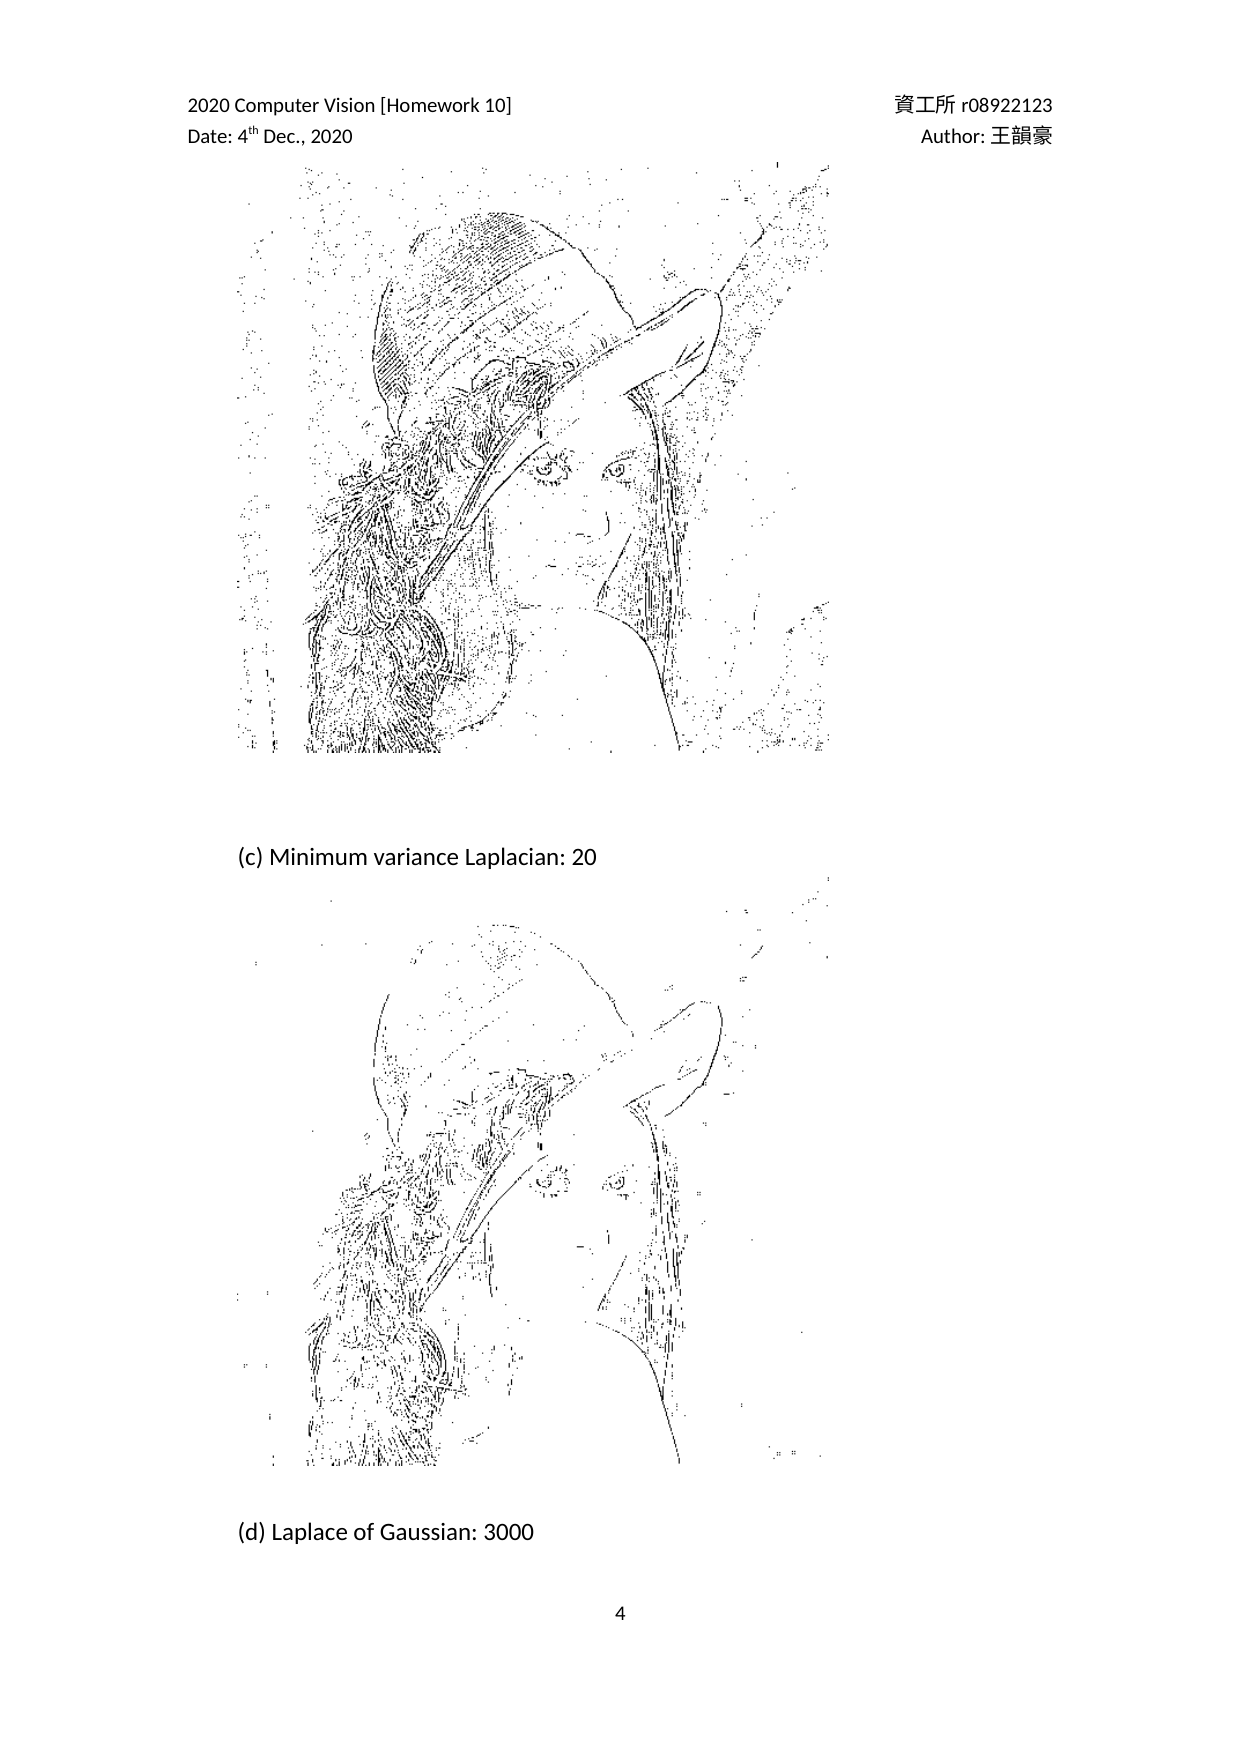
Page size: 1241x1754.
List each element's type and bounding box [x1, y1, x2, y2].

list [187, 162, 1053, 1550]
picture [237, 874, 829, 1466]
picture [237, 162, 829, 753]
